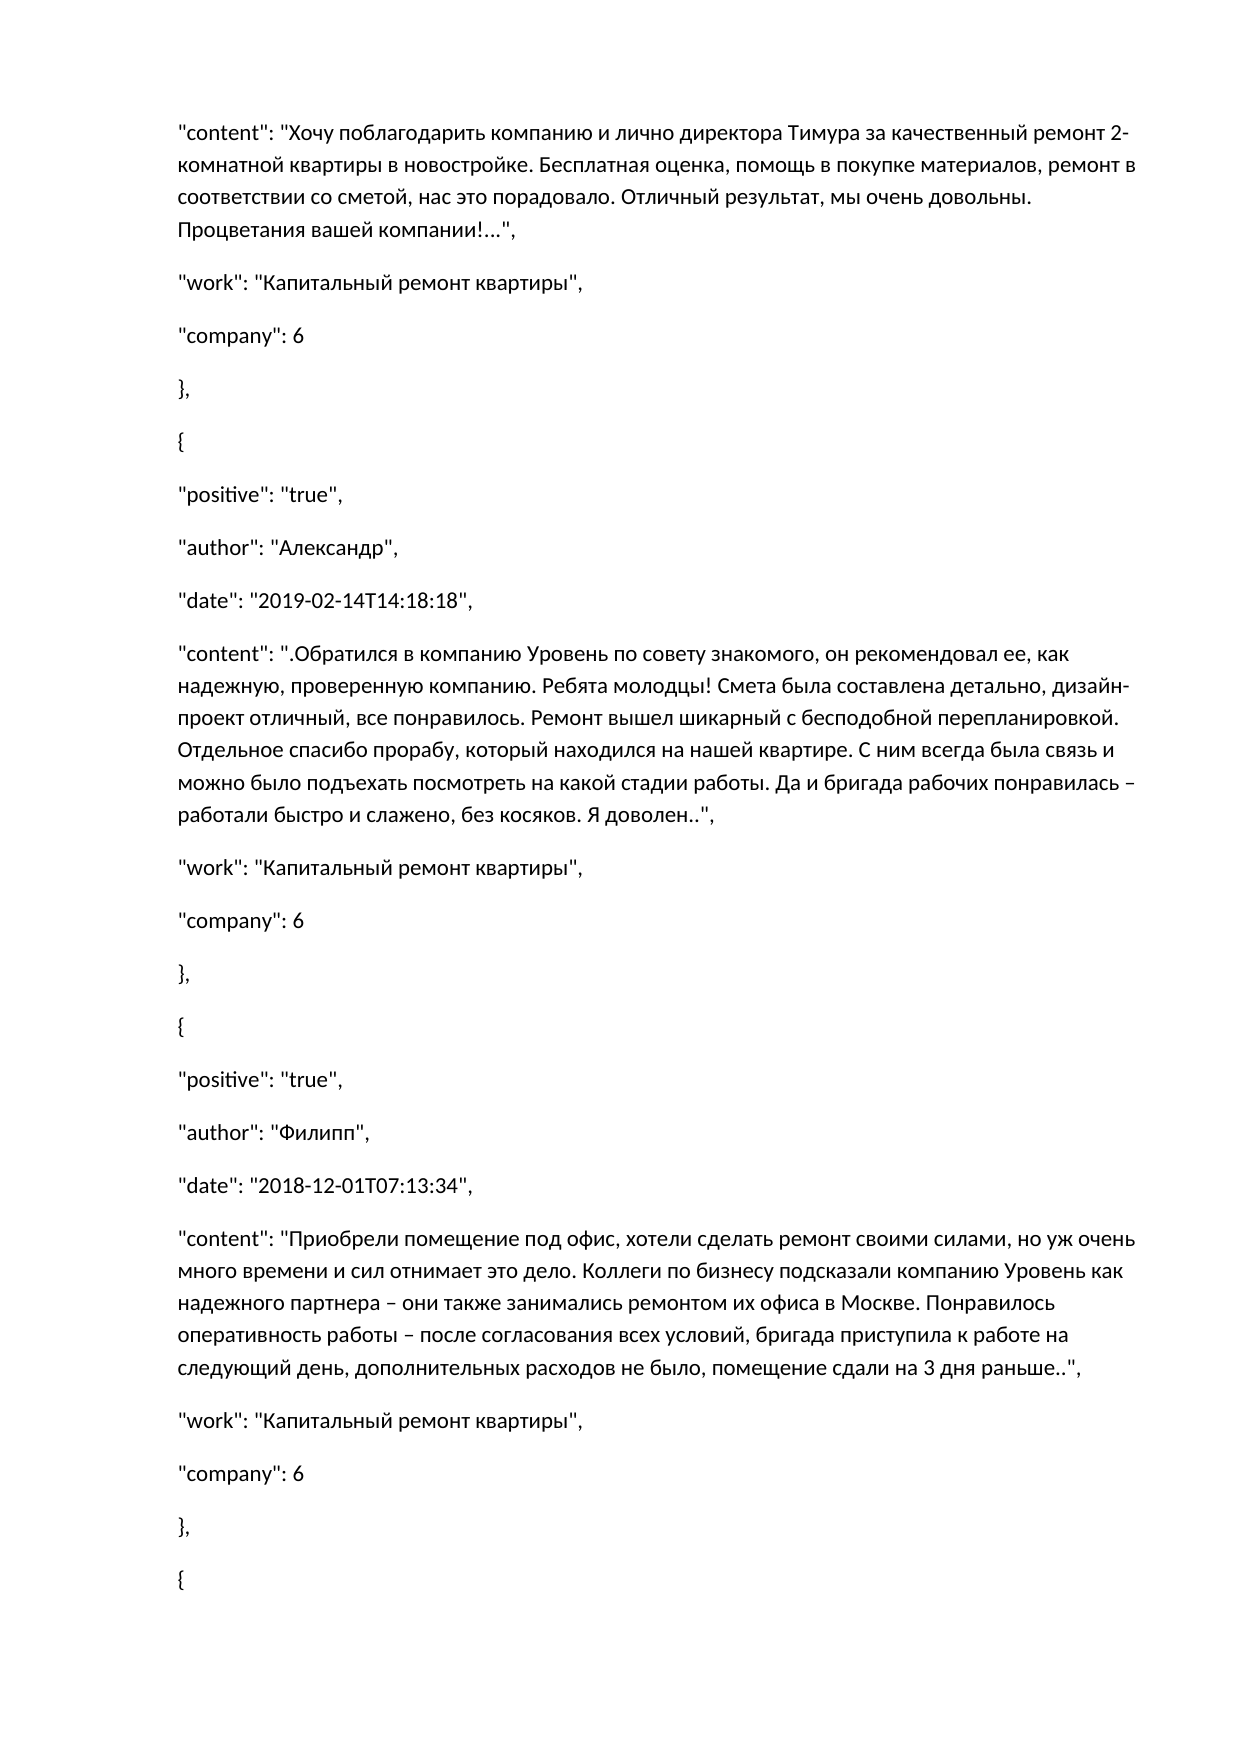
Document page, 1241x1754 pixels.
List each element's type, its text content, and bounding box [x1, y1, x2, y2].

text "date": "2019-02-14T14:18:18", [177, 586, 1152, 614]
text { [177, 1565, 1152, 1593]
text "company": 6 [177, 906, 1152, 934]
text "positive": "true", [177, 480, 1152, 508]
text }, [177, 374, 1152, 402]
text "content": ".Обратился в компанию Уровень по совету знакомого, он рекомендовал ее, как надежную, проверенную компанию. Ребята молодцы! Смета была составлена детально, дизайн-проект отличный, все понравилось. Ремонт вышел шикарный с бесподобной перепланировкой. Отдельное спасибо прорабу, который находился на нашей квартире. С ним всегда была связь и можно было подъехать посмотреть на какой стадии работы. Да и бригада рабочих понравилась – работали быстро и слажено, без косяков. Я доволен..", [177, 639, 1152, 828]
text "date": "2018-12-01T07:13:34", [177, 1171, 1152, 1199]
text }, [177, 1512, 1152, 1540]
text "author": "Александр", [177, 533, 1152, 561]
text "work": "Капитальный ремонт квартиры", [177, 853, 1152, 881]
text "positive": "true", [177, 1065, 1152, 1093]
text { [177, 427, 1152, 455]
text "work": "Капитальный ремонт квартиры", [177, 268, 1152, 296]
text }, [177, 959, 1152, 987]
text "company": 6 [177, 1459, 1152, 1487]
text "company": 6 [177, 321, 1152, 349]
text "content": "Хочу поблагодарить компанию и лично директора Тимура за качественный ремонт 2-комнатной квартиры в новостройке. Бесплатная оценка, помощь в покупке материалов, ремонт в соответствии со сметой, нас это порадовало. Отличный результат, мы очень довольны. Процветания вашей компании!...", [177, 118, 1152, 243]
text "work": "Капитальный ремонт квартиры", [177, 1406, 1152, 1434]
text "author": "Филипп", [177, 1118, 1152, 1146]
text "content": "Приобрели помещение под офис, хотели сделать ремонт своими силами, но уж очень много времени и сил отнимает это дело. Коллеги по бизнесу подсказали компанию Уровень как надежного партнера – они также занимались ремонтом их офиса в Москве. Понравилось оперативность работы – после согласования всех условий, бригада приступила к работе на следующий день, дополнительных расходов не было, помещение сдали на 3 дня раньше..", [177, 1224, 1152, 1381]
text { [177, 1012, 1152, 1040]
